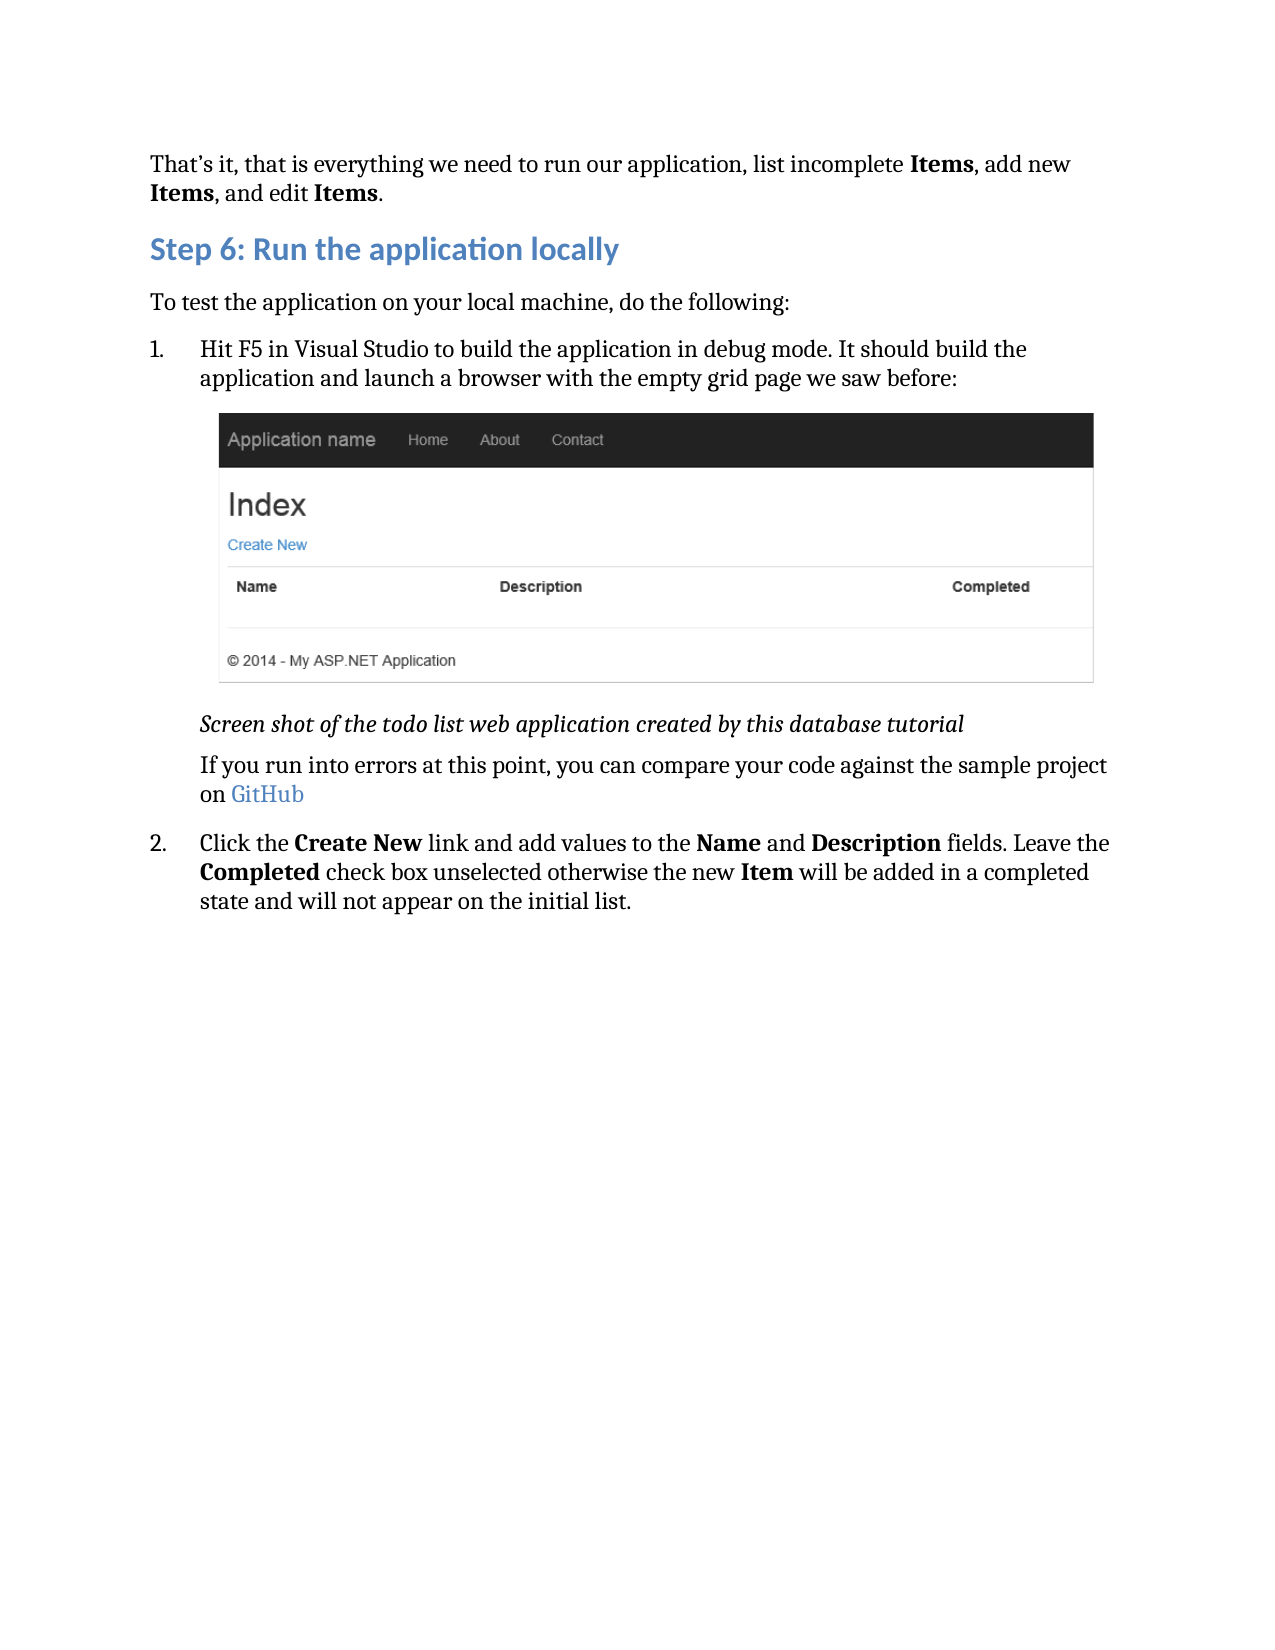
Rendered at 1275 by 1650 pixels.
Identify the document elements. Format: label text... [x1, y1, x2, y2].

list Hit F5 in Visual Studio to build the application in debug mode. It should build the application and launch a browser with the empty grid page we saw before: [150, 335, 1125, 393]
subtitle Step 6: Run the application locally [150, 228, 1125, 269]
list Screen shot of the todo list web application created by this database tutorial [150, 710, 1125, 738]
list If you run into errors at this point, you can compare your code against the sample project on GitHub [150, 751, 1125, 808]
text To test the application on your local machine, do the following: [150, 288, 1125, 317]
text That’s it, that is everything we need to run our application, list incomplete Items, add new Items, and edit Items. [150, 150, 1125, 207]
picture [218, 413, 1094, 683]
list Click the Create New link and add values to the Name and Description fields. Leave the Completed check box unselected otherwise the new Item will be added in a completed state and will not appear on the initial list. [150, 829, 1125, 916]
